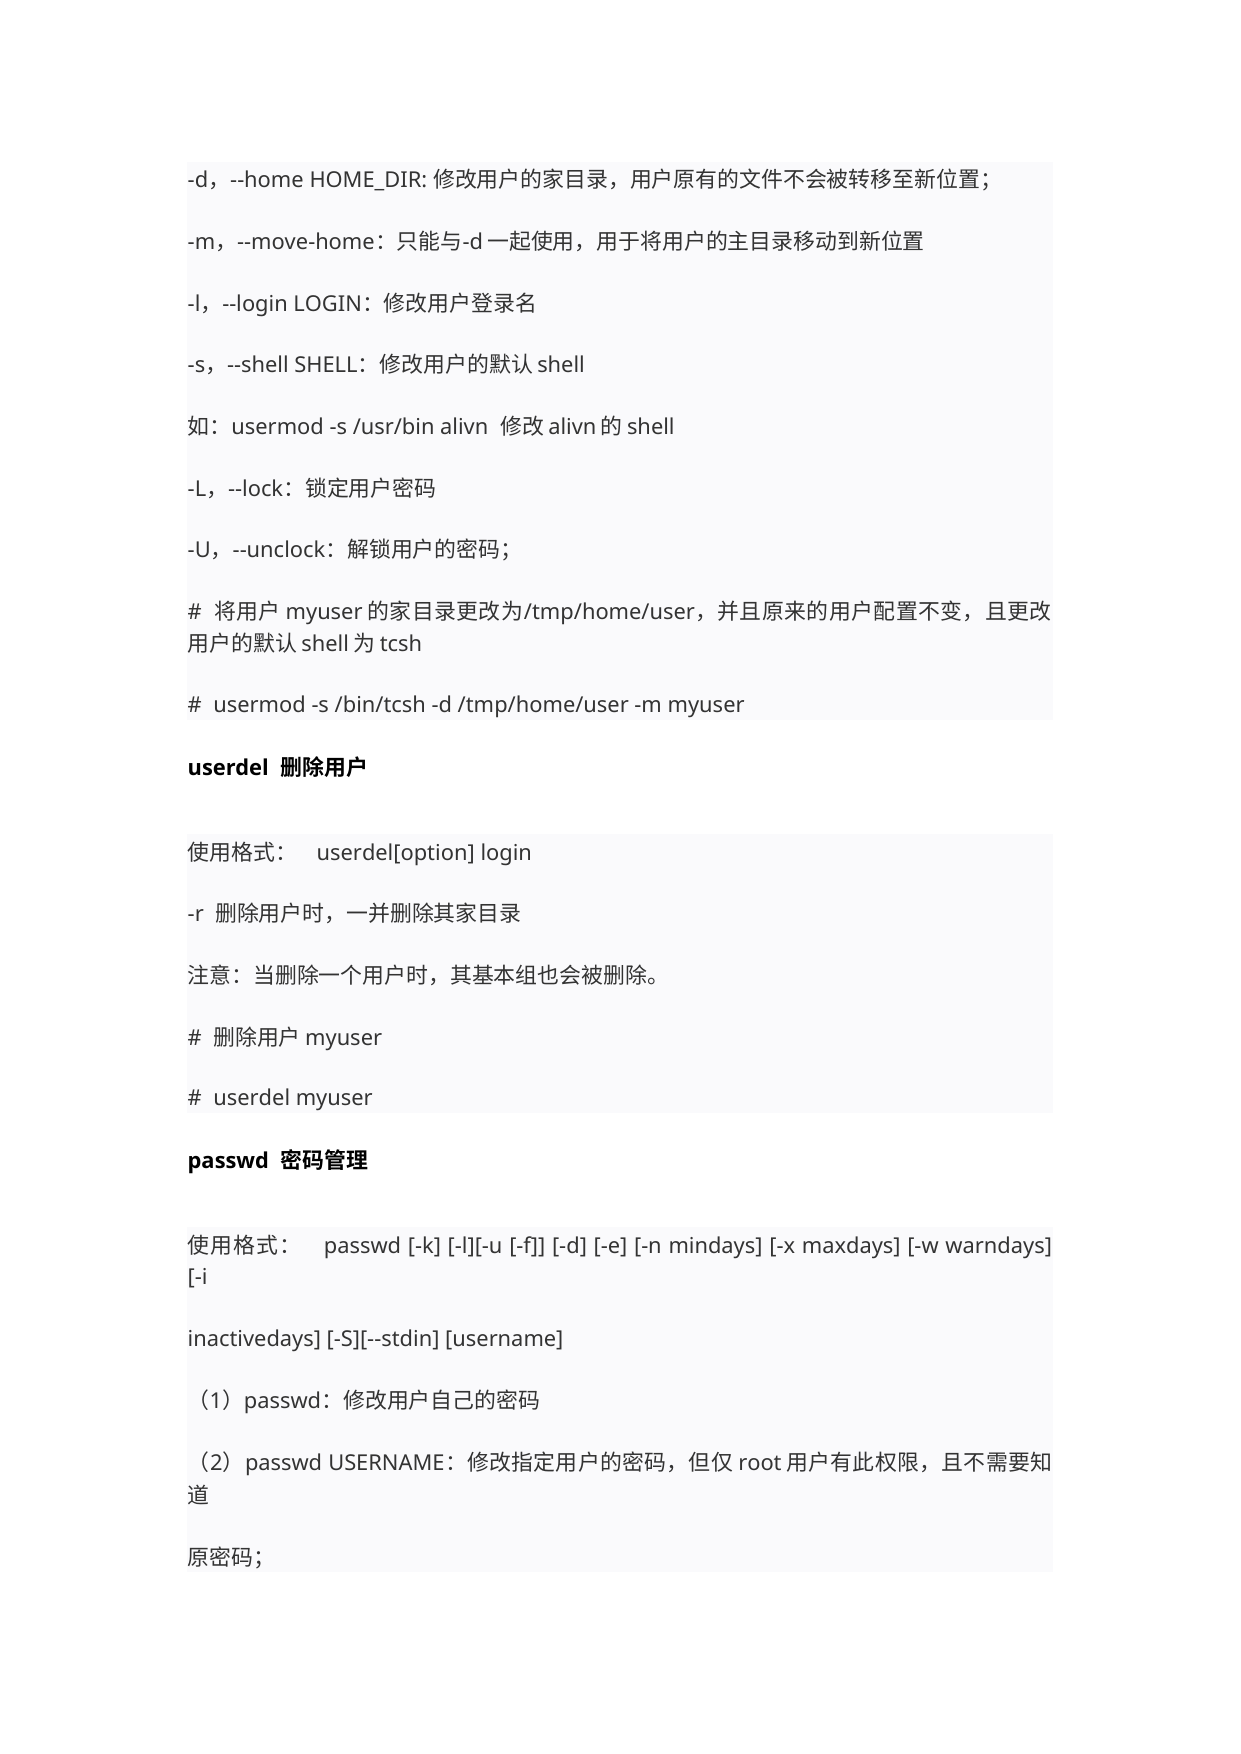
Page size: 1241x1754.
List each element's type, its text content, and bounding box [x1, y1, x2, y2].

text -m，--move-home：只能与-d一起使用，用于将用户的主目录移动到新位置 [187, 224, 1053, 256]
text （2）passwd USERNAME：修改指定用户的密码，但仅root用户有此权限，且不需要知道 [187, 1445, 1053, 1510]
text inactivedays] [-S][--stdin] [username] [187, 1322, 1053, 1354]
text 注意：当删除一个用户时，其基本组也会被删除。 [187, 958, 1053, 990]
text # 将用户myuser的家目录更改为/tmp/home/user，并且原来的用户配置不变，且更改用户的默认shell为tcsh [187, 594, 1053, 659]
text 使用格式： userdel[option] login [187, 834, 1053, 867]
text 使用格式： passwd [-k] [-l][-u [-f]] [-d] [-e] [-n mindays] [-x maxdays] [-w warndays] [-i [187, 1227, 1053, 1292]
text （1）passwd：修改用户自己的密码 [187, 1383, 1053, 1416]
text 原密码； [187, 1539, 1053, 1572]
text # userdel myuser [187, 1081, 1053, 1113]
text -s，--shell SHELL：修改用户的默认shell [187, 347, 1053, 379]
text -L，--lock：锁定用户密码 [187, 470, 1053, 503]
text # usermod -s /bin/tcsh -d /tmp/home/user -m myuser [187, 688, 1053, 720]
subtitle passwd 密码管理 [187, 1143, 1053, 1175]
text -U，--unclock：解锁用户的密码； [187, 532, 1053, 564]
text -r 删除用户时，一并删除其家目录 [187, 896, 1053, 928]
text # 删除用户myuser [187, 1019, 1053, 1052]
text -l，--login LOGIN：修改用户登录名 [187, 285, 1053, 318]
text 如：usermod -s /usr/bin alivn 修改alivn的shell [187, 409, 1053, 441]
text -d，--home HOME_DIR: 修改用户的家目录，用户原有的文件不会被转移至新位置； [187, 162, 1053, 194]
subtitle userdel 删除用户 [187, 749, 1053, 782]
